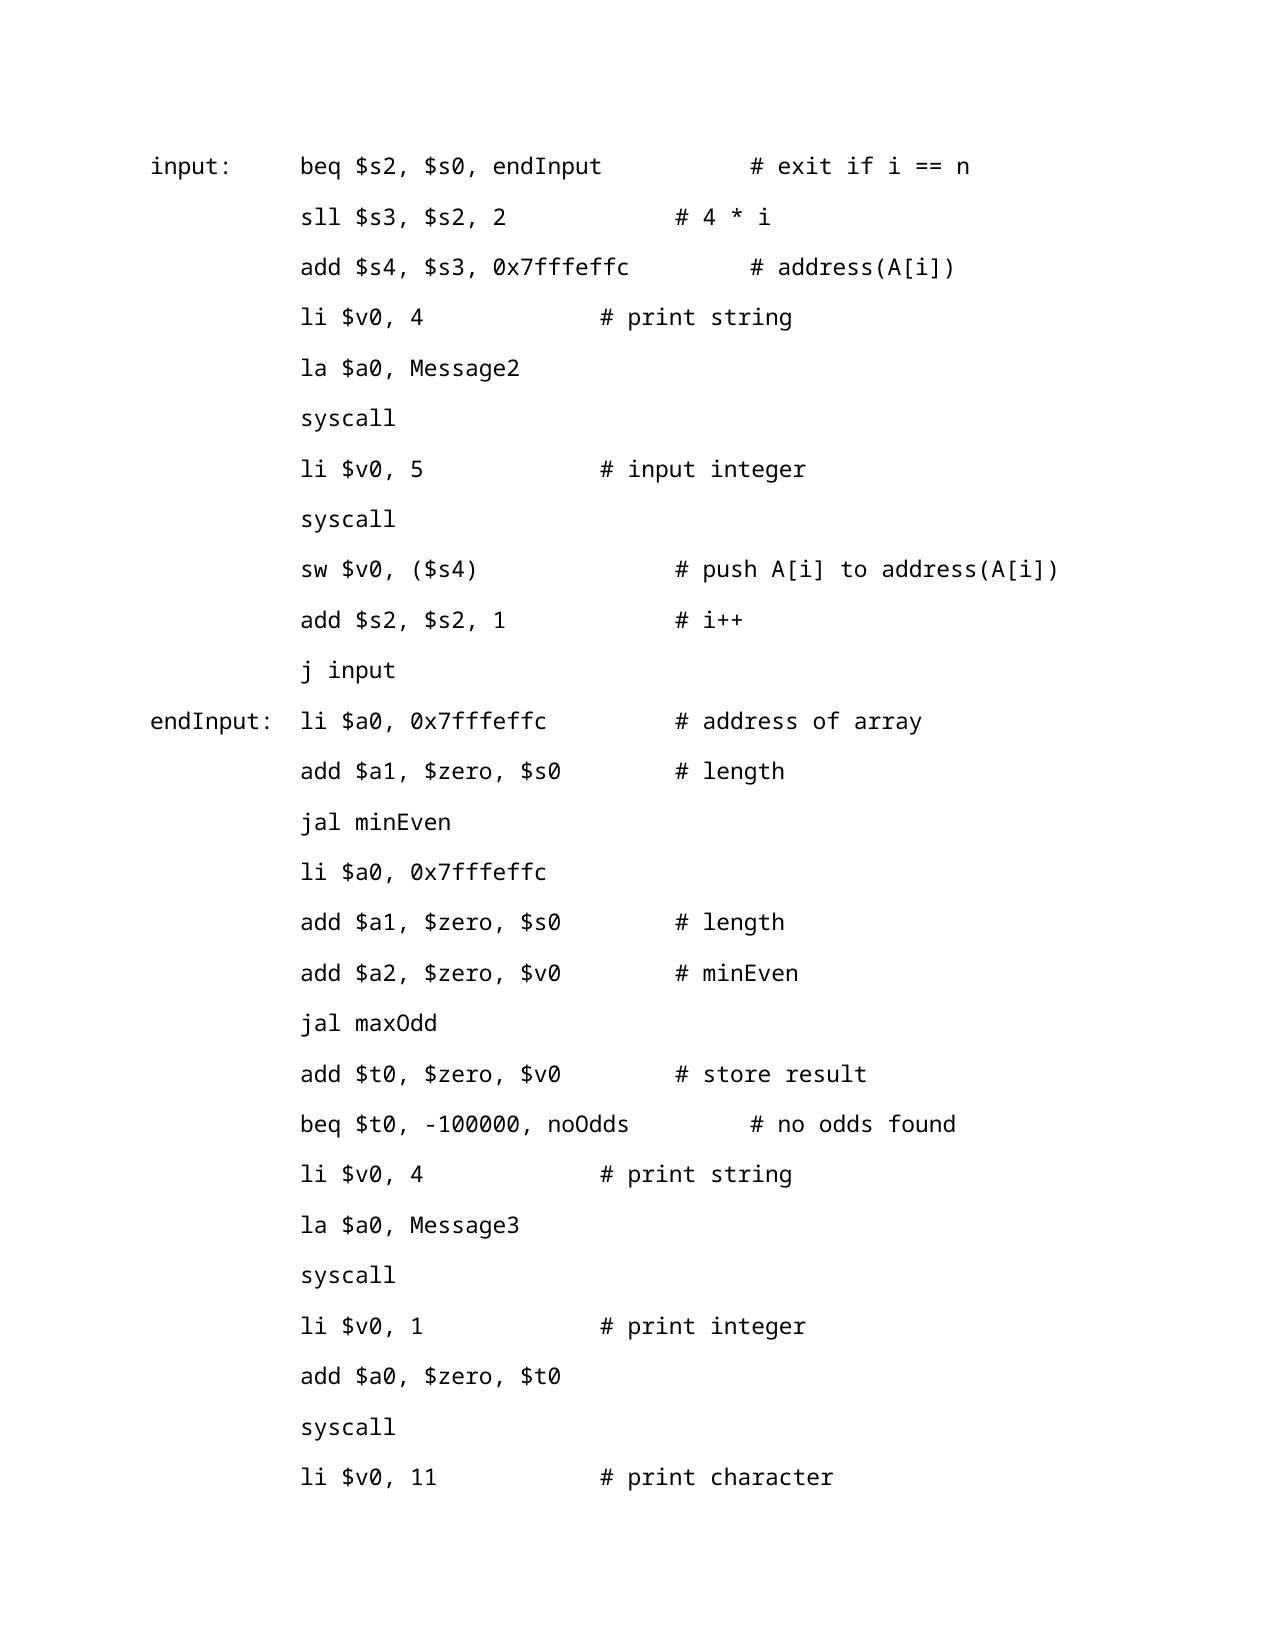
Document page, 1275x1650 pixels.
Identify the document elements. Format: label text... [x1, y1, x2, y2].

text add $a0, $zero, $t0 [150, 1360, 1125, 1391]
text add $a2, $zero, $v0 # minEven [150, 957, 1125, 988]
text la $a0, Message3 [150, 1209, 1125, 1240]
text endInput: li $a0, 0x7fffeffc # address of array [150, 704, 1125, 736]
text input: beq $s2, $s0, endInput # exit if i == n [150, 150, 1125, 181]
text sw $v0, ($s4) # push A[i] to address(A[i]) [150, 553, 1125, 584]
text jal minEven [150, 805, 1125, 837]
text add $s4, $s3, 0x7fffeffc # address(A[i]) [150, 251, 1125, 282]
text li $a0, 0x7fffeffc [150, 856, 1125, 887]
text add $s2, $s2, 1 # i++ [150, 604, 1125, 635]
text la $a0, Message2 [150, 352, 1125, 383]
text li $v0, 5 # input integer [150, 452, 1125, 484]
text syscall [150, 503, 1125, 534]
text add $a1, $zero, $s0 # length [150, 906, 1125, 937]
text li $v0, 4 # print string [150, 301, 1125, 332]
text j input [150, 654, 1125, 685]
text syscall [150, 1410, 1125, 1442]
text add $t0, $zero, $v0 # store result [150, 1057, 1125, 1089]
text li $v0, 1 # print integer [150, 1309, 1125, 1341]
text sll $s3, $s2, 2 # 4 * i [150, 200, 1125, 232]
text li $v0, 11 # print character [150, 1461, 1125, 1492]
text syscall [150, 402, 1125, 433]
text add $a1, $zero, $s0 # length [150, 755, 1125, 786]
text beq $t0, -100000, noOdds # no odds found [150, 1108, 1125, 1139]
text li $v0, 4 # print string [150, 1158, 1125, 1189]
text jal maxOdd [150, 1007, 1125, 1038]
text syscall [150, 1259, 1125, 1290]
